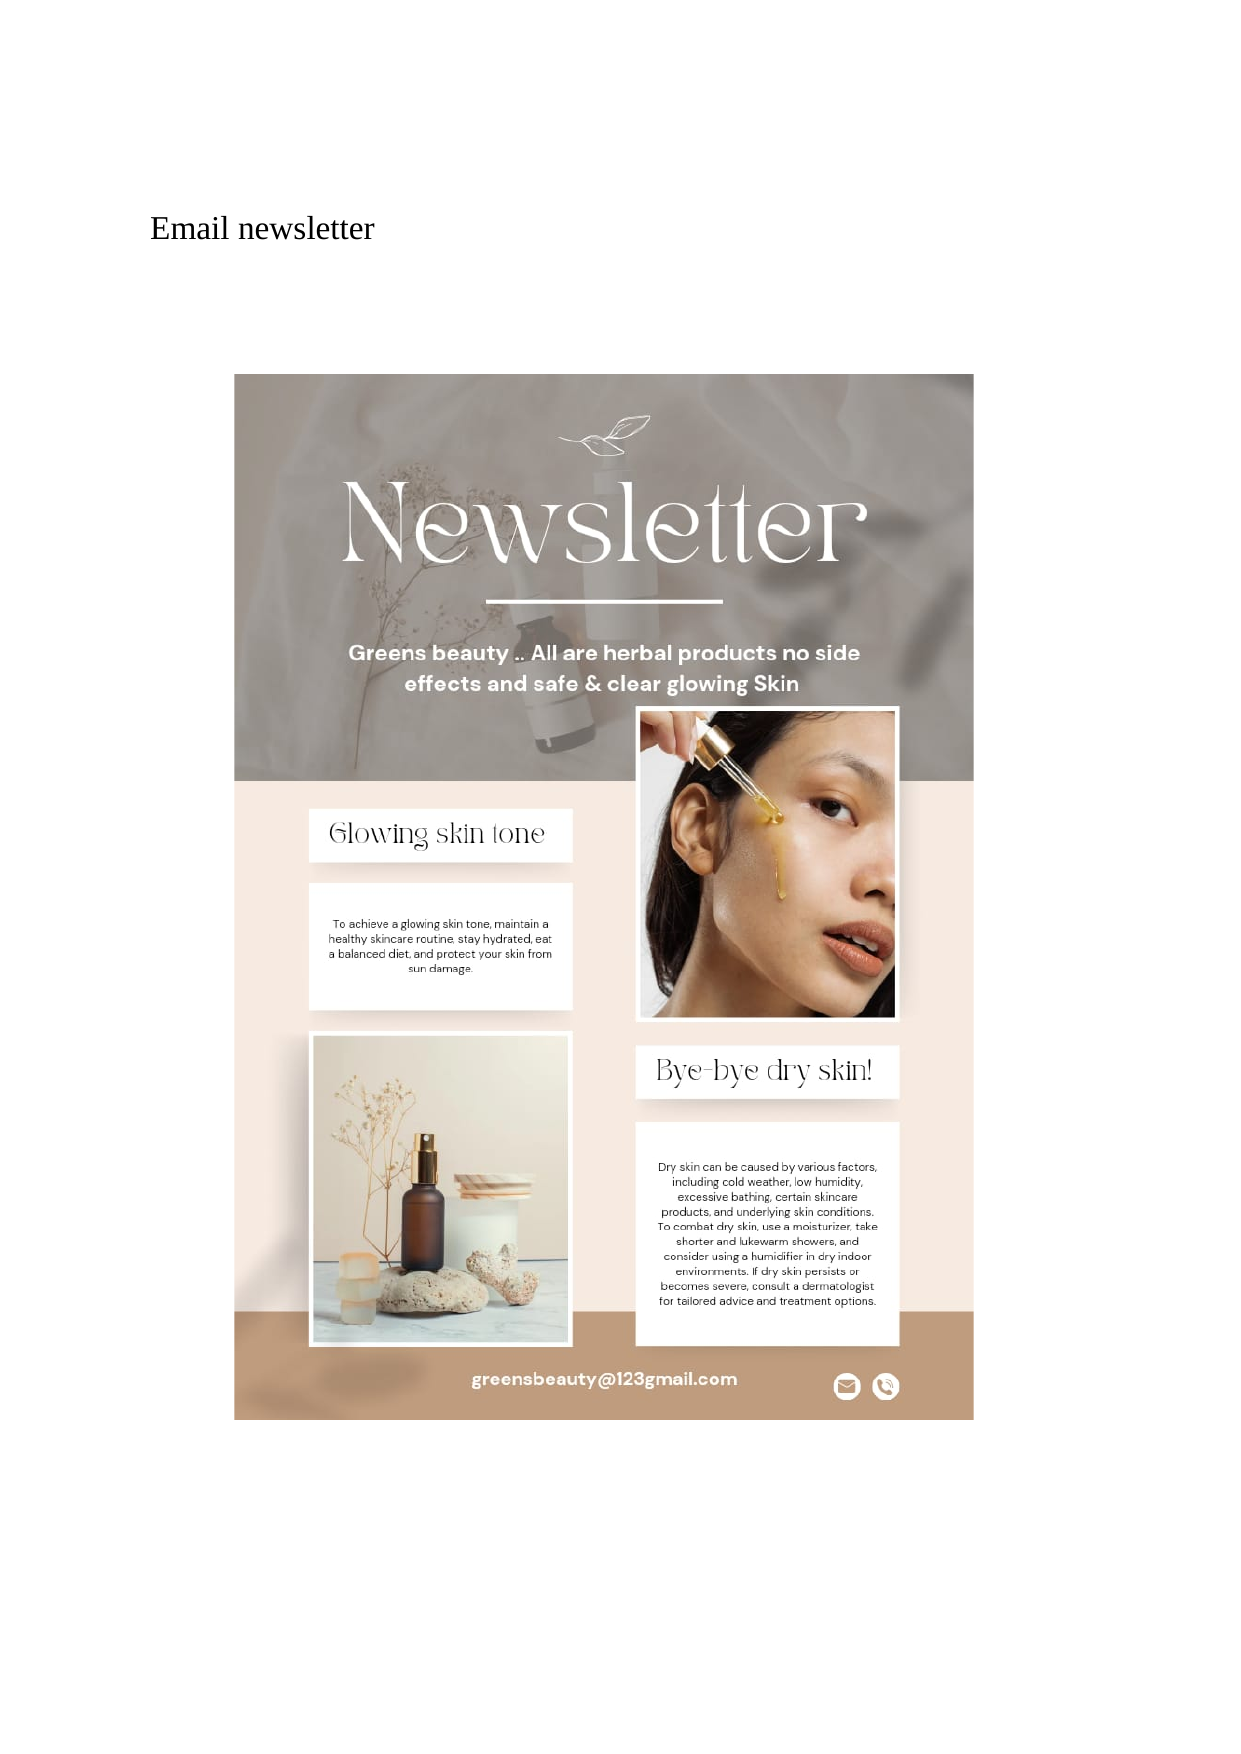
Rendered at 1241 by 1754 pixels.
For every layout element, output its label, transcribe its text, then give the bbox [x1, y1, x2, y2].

picture [234, 374, 974, 1420]
text Email newsletter [150, 208, 1090, 246]
